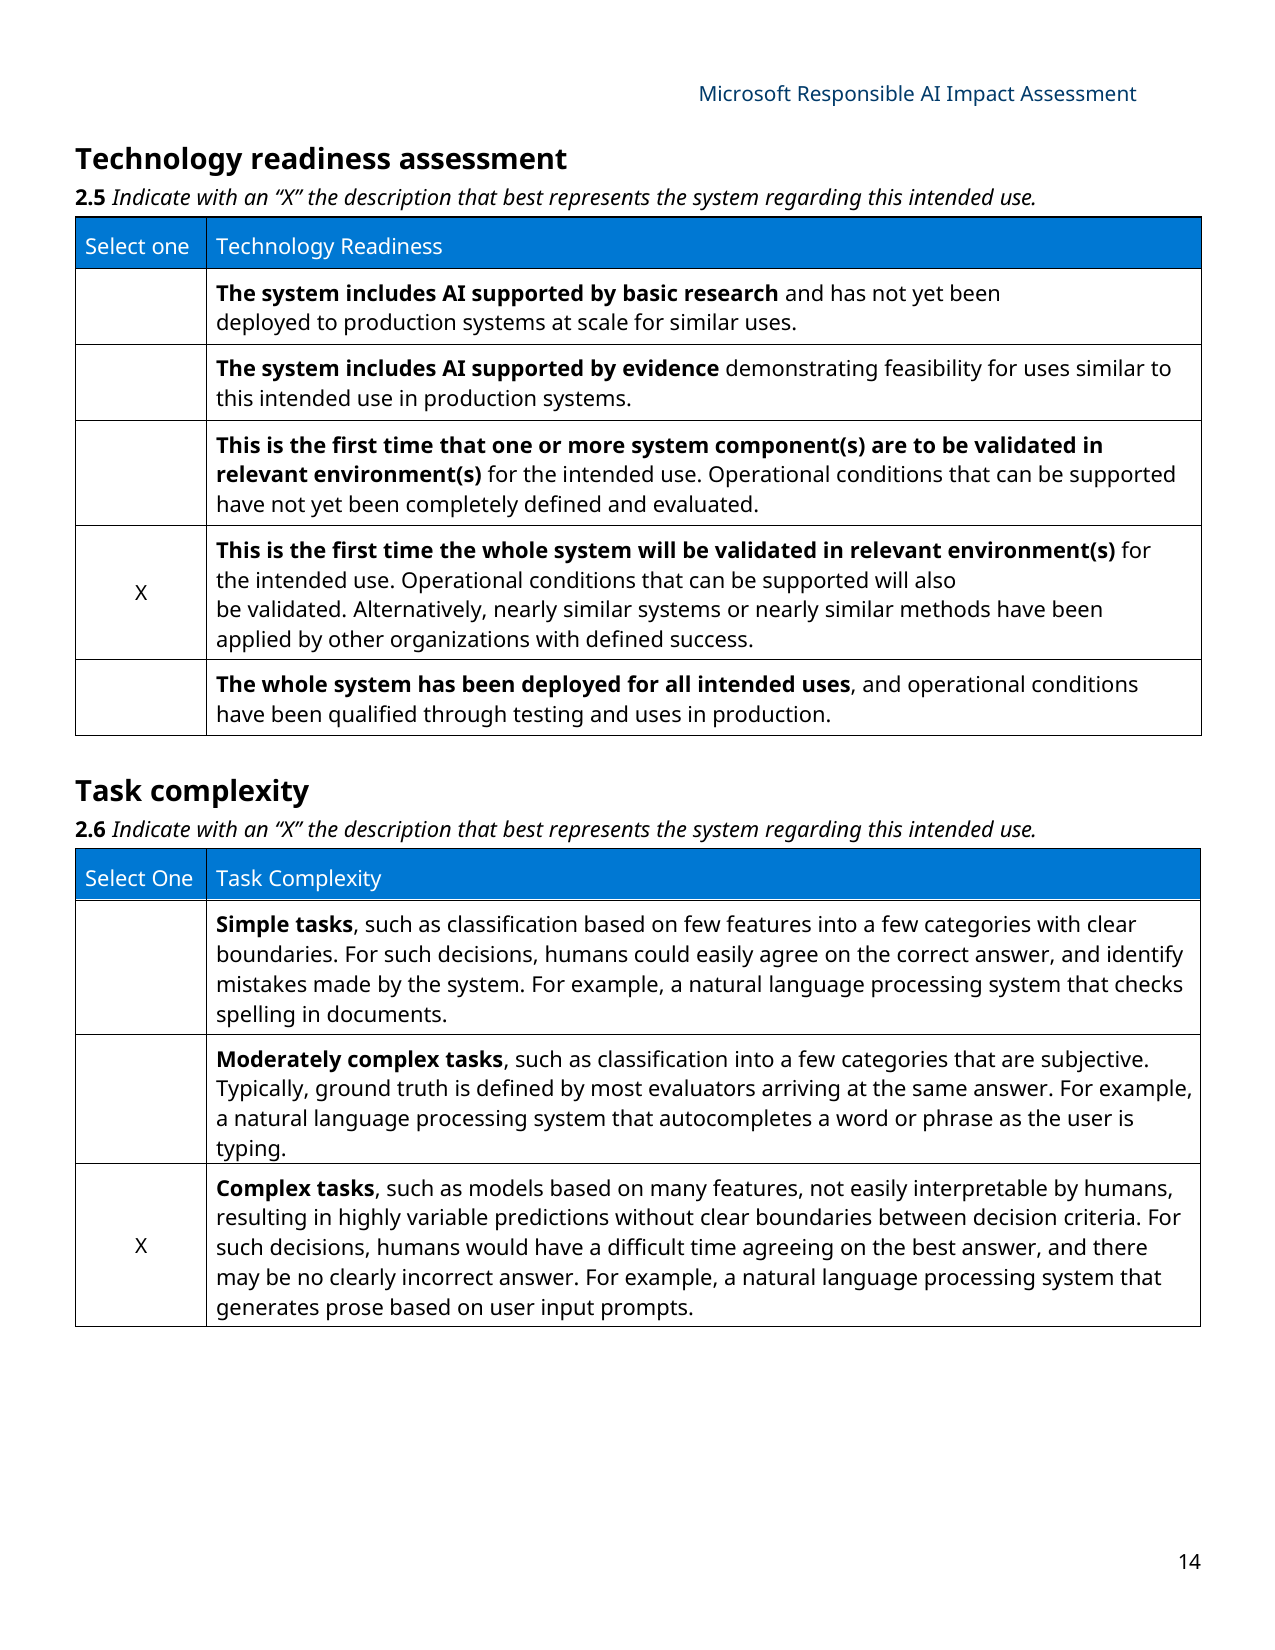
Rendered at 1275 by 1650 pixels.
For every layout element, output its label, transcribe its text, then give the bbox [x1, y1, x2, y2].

table_cell The system includes AI supported by basic research and has not yet been deployed to production systems at scale for similar uses. [207, 269, 1201, 343]
table_cell Complex tasks, such as models based on many features, not easily interpretable by humans, resulting in highly variable predictions without clear boundaries between decision criteria. For such decisions, humans would have a difficult time agreeing on the best answer, and there may be no clearly incorrect answer. For example, a natural language processing system that generates prose based on user input prompts. [207, 1164, 1200, 1326]
table_cell Simple tasks, such as classification based on few features into a few categories with clear boundaries. For such decisions, humans could easily agree on the correct answer, and identify mistakes made by the system. For example, a natural language processing system that checks spelling in documents. [207, 901, 1200, 1034]
table_header Task Complexity [207, 849, 1200, 899]
table_cell X [76, 1164, 206, 1326]
table_cell The system includes AI supported by evidence demonstrating feasibility for uses similar to this intended use in production systems. [207, 345, 1201, 420]
table_cell [76, 421, 206, 525]
table_cell [76, 345, 206, 420]
list Indicate with an “X” the description that best represents the system regarding this intended use. [75, 814, 1221, 844]
table_header Technology Readiness [207, 218, 1201, 268]
table_cell [76, 269, 206, 343]
subtitle Technology readiness assessment [75, 139, 1221, 178]
table_header Select One [76, 849, 206, 899]
table_cell This is the first time that one or more system component(s) are to be validated in relevant environment(s) for the intended use. Operational conditions that can be supported have not yet been completely defined and evaluated. [207, 421, 1201, 525]
table_cell X [76, 526, 206, 659]
table_cell Moderately complex tasks, such as classification into a few categories that are subjective. Typically, ground truth is defined by most evaluators arriving at the same answer. For example, a natural language processing system that autocompletes a word or phrase as the user is typing. [207, 1035, 1200, 1163]
table_cell [76, 901, 206, 1034]
table_cell The whole system has been deployed for all intended uses, and operational conditions have been qualified through testing and uses in production. [207, 660, 1201, 735]
table_cell [76, 1035, 206, 1163]
table_cell This is the first time the whole system will be validated in relevant environment(s) for the intended use. Operational conditions that can be supported will also be validated. Alternatively, nearly similar systems or nearly similar methods have been applied by other organizations with defined success. [207, 526, 1201, 659]
table_cell [76, 660, 206, 735]
list Indicate with an “X” the description that best represents the system regarding this intended use. [75, 182, 1221, 212]
subtitle Task complexity [75, 771, 1221, 810]
table_header Select one [76, 218, 206, 268]
